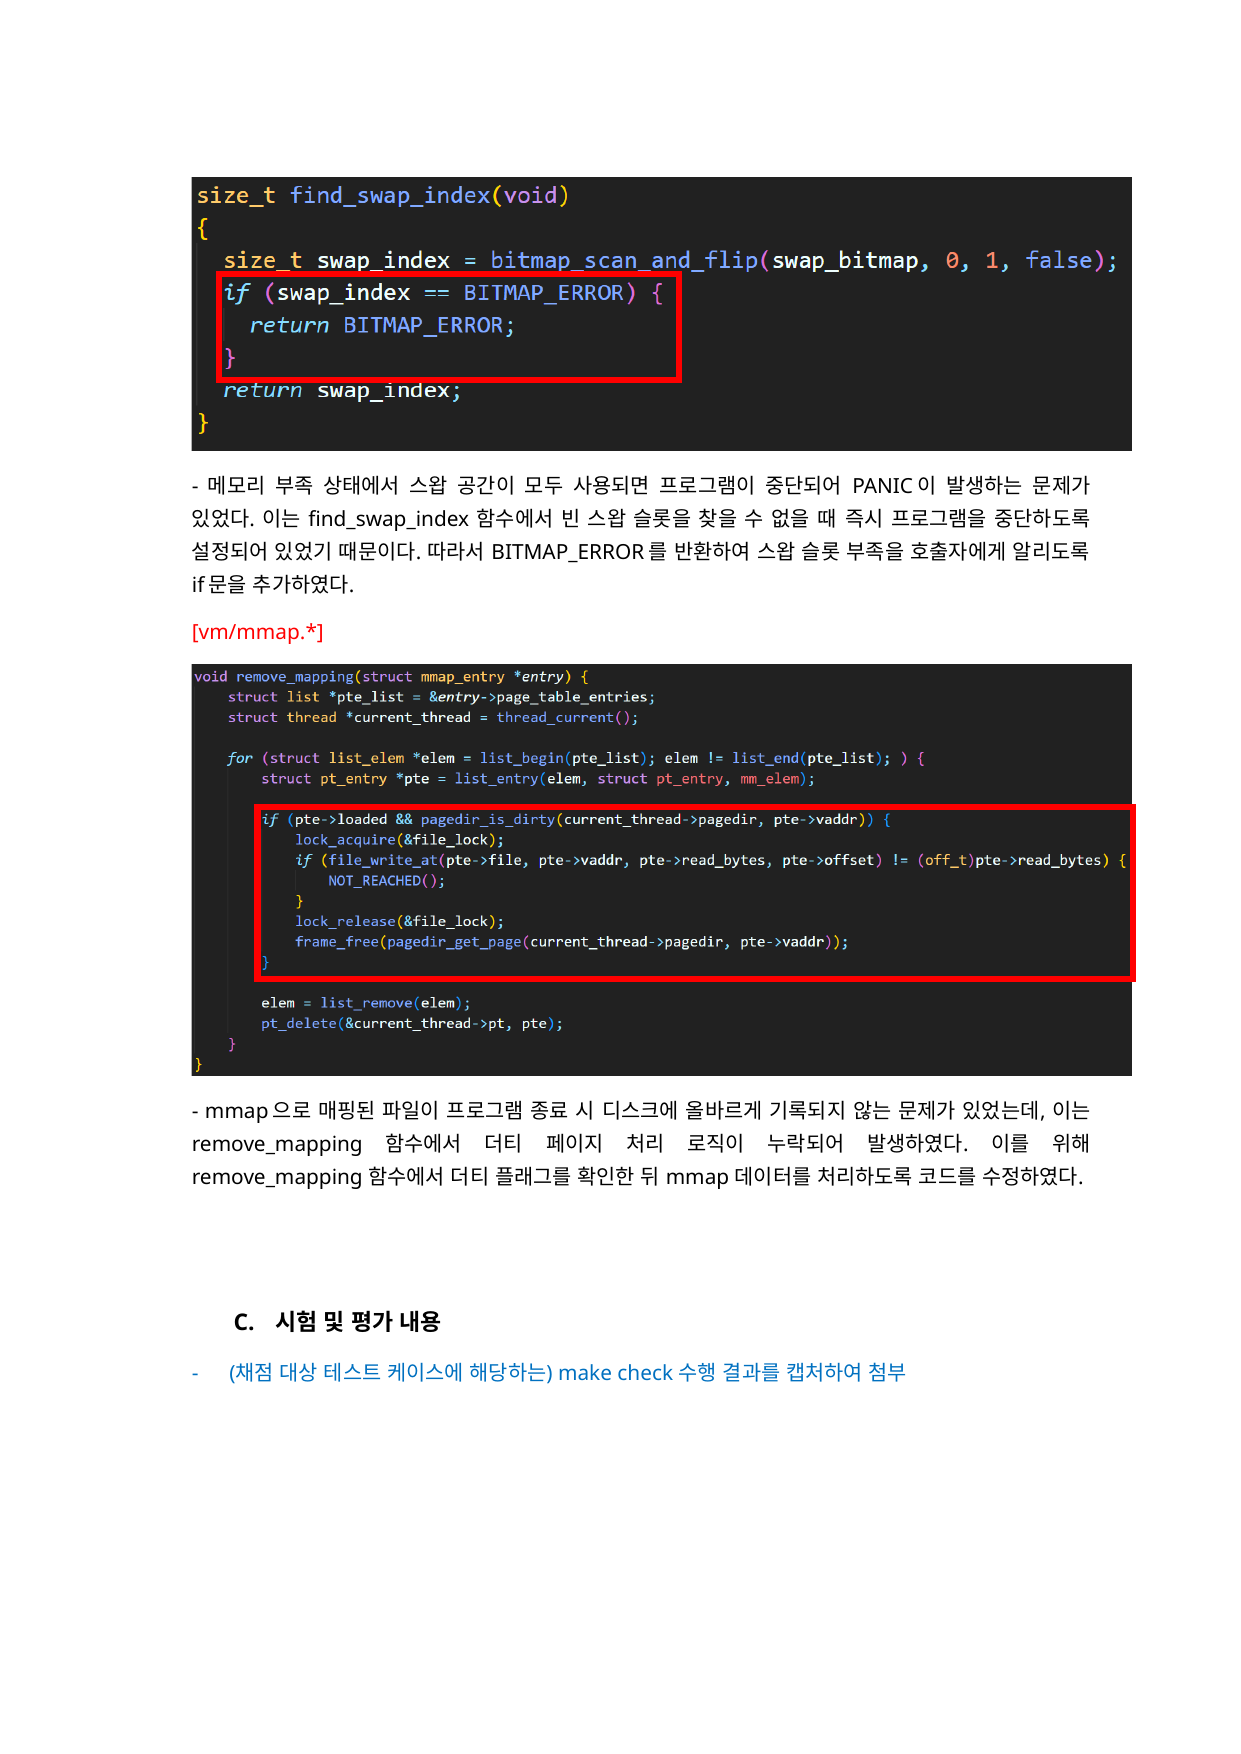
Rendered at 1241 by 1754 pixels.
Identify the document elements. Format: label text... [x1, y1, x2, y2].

text - mmap으로 매핑된 파일이 프로그램 종료 시 디스크에 올바르게 기록되지 않는 문제가 있었는데, 이는 remove_mapping 함수에서 더티 페이지 처리 로직이 누락되어 발생하였다. 이를 위해 remove_mapping 함수에서 더티 플래그를 확인한 뒤 mmap 데이터를 처리하도록 코드를 수정하였다. [192, 1094, 1090, 1190]
list (채점 대상 테스트 케이스에 해당하는) make check 수행 결과를 캡처하여 첨부 [192, 1356, 1090, 1387]
picture [191, 664, 1132, 1076]
text - 메모리 부족 상태에서 스왑 공간이 모두 사용되면 프로그램이 중단되어 PANIC이 발생하는 문제가 있었다. 이는 find_swap_index 함수에서 빈 스왑 슬롯을 찾을 수 없을 때 즉시 프로그램을 중단하도록 설정되어 있었기 때문이다. 따라서 BITMAP_ERROR를 반환하여 스왑 슬롯 부족을 호출자에게 알리도록 if문을 추가하였다. [192, 470, 1090, 598]
text [vm/mmap.*] [192, 617, 1090, 646]
picture [261, 810, 1130, 976]
list 시험 및 평가 내용 [233, 1304, 1090, 1337]
picture [191, 177, 1132, 451]
